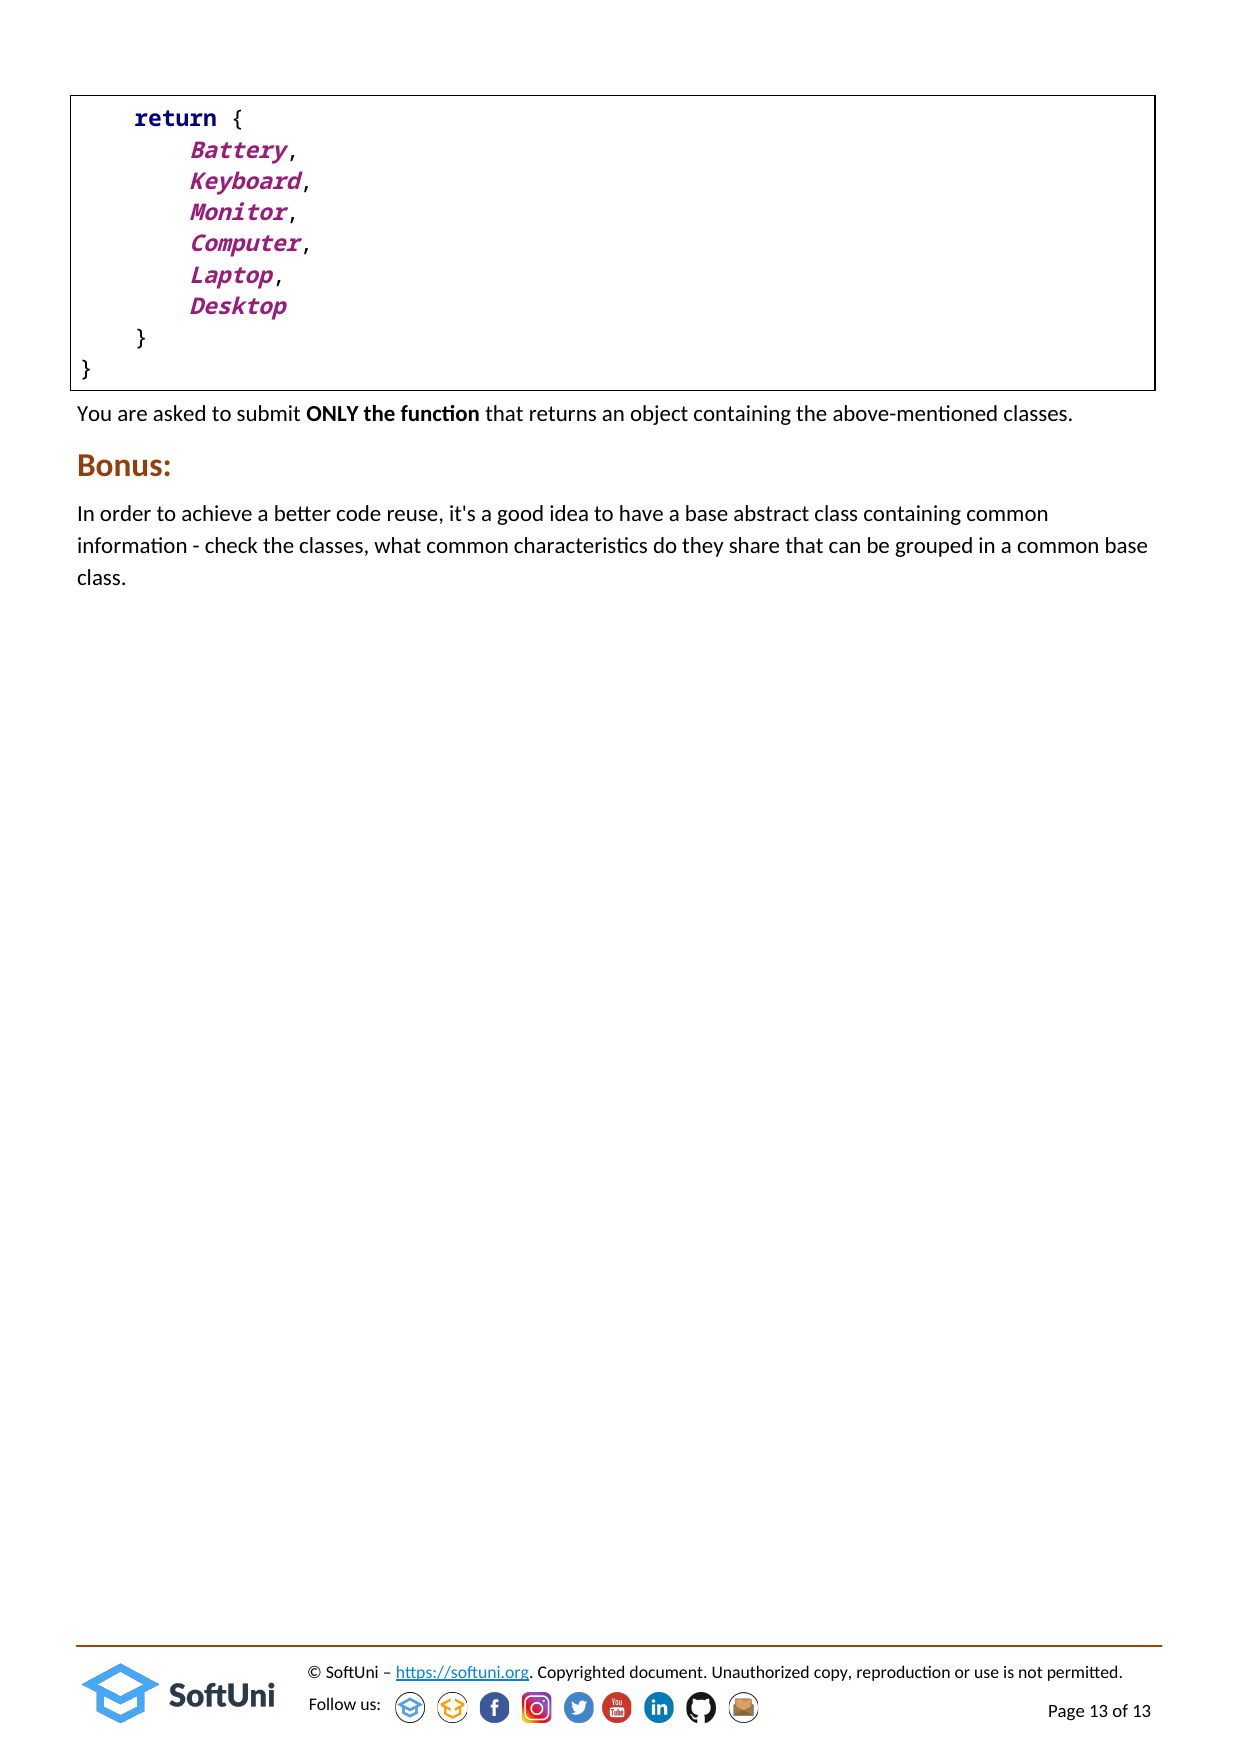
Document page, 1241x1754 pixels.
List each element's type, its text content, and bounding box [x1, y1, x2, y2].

picture [658, 1705, 667, 1714]
picture [437, 1692, 468, 1723]
picture [686, 1692, 716, 1723]
picture [395, 1692, 425, 1723]
picture [665, 1714, 674, 1723]
picture [564, 1692, 594, 1723]
text You are asked to submit ONLY the function that returns an object containing the above-mentioned classes. [77, 399, 1163, 427]
picture [522, 1692, 552, 1723]
picture [602, 1692, 632, 1723]
picture [644, 1714, 653, 1723]
picture [479, 1692, 510, 1723]
text In order to achieve a better code reuse, it's a good idea to have a base abstract class containing common information - check the classes, what common characteristics do they share that can be grouped in a common base class. [77, 499, 1163, 591]
picture [728, 1692, 759, 1723]
picture [75, 1658, 281, 1729]
picture [644, 1692, 653, 1701]
picture [665, 1692, 674, 1701]
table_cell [71, 96, 1154, 389]
subtitle Bonus: [77, 444, 1163, 484]
